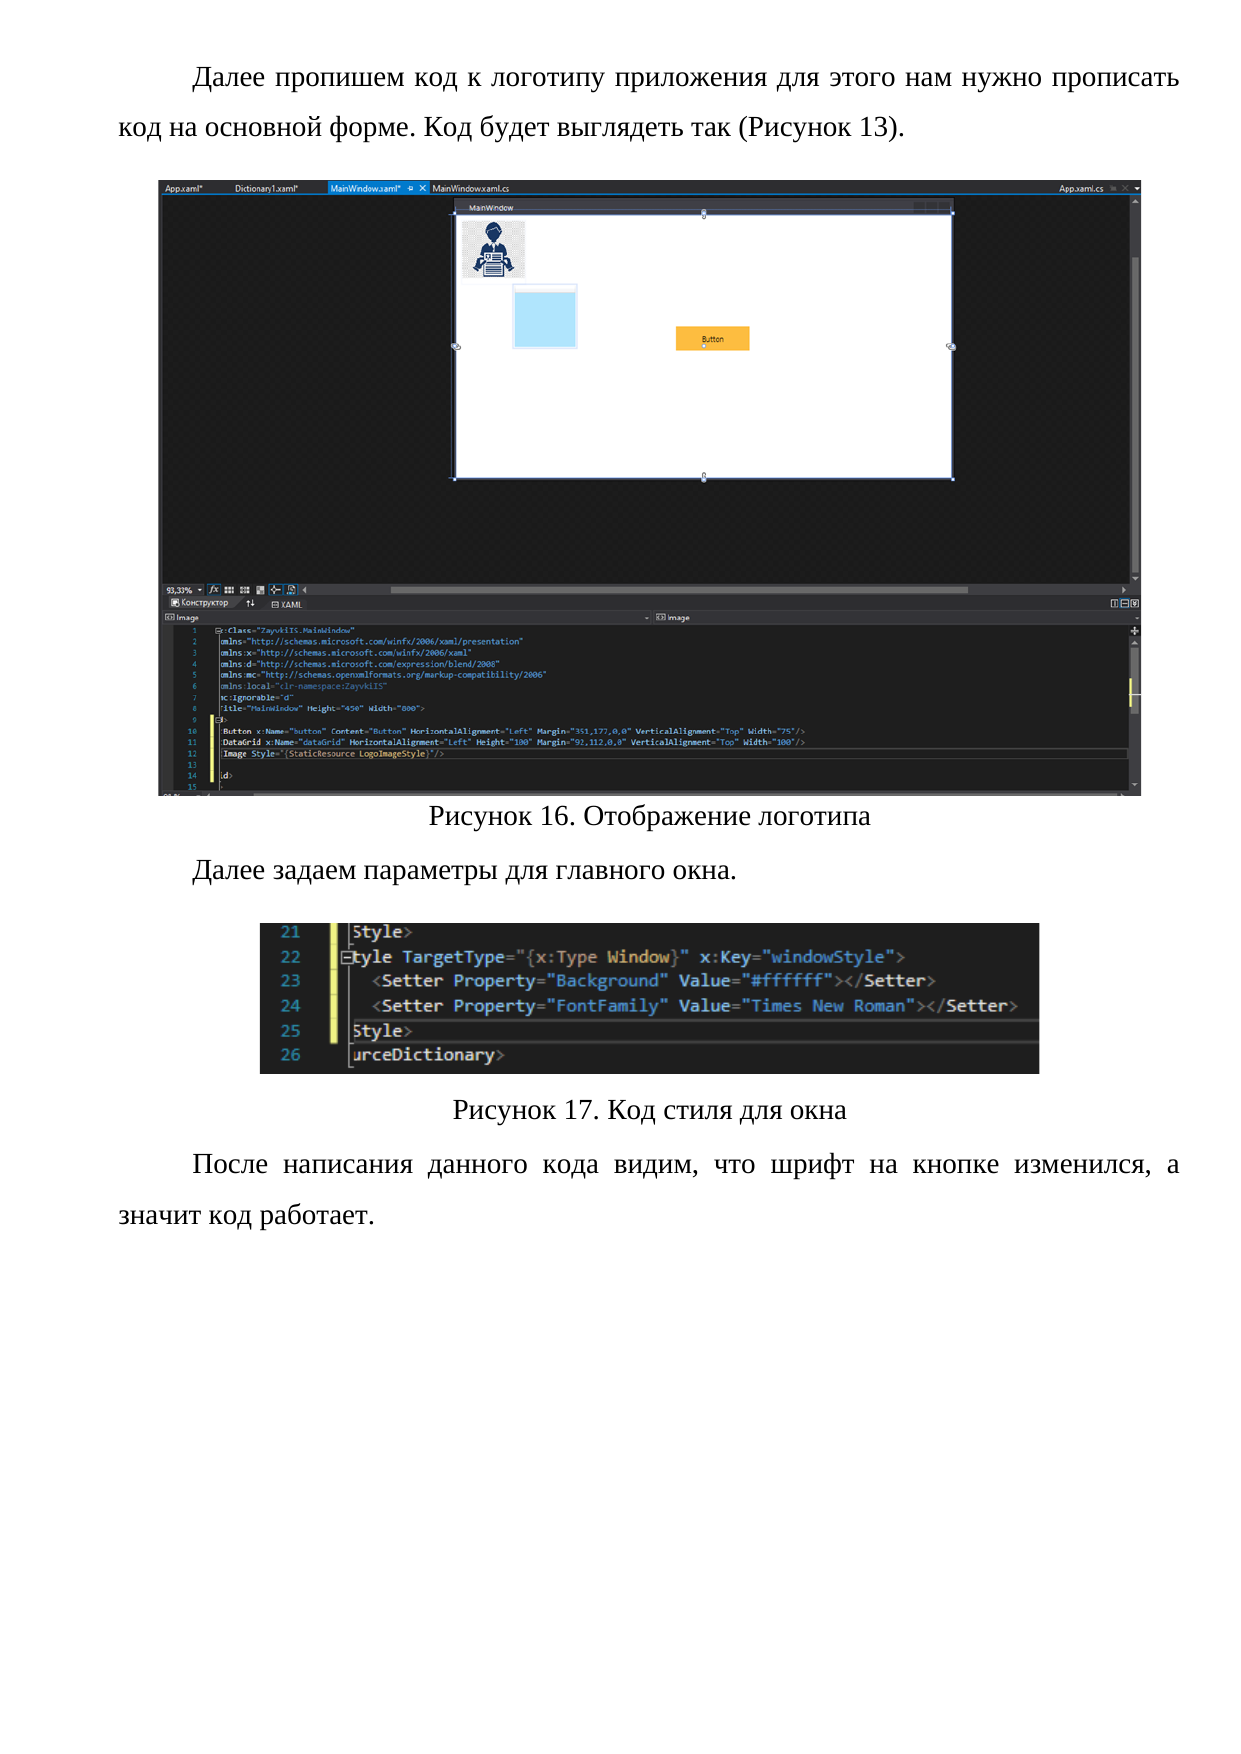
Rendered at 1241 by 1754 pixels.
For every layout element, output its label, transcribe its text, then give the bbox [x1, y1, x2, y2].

picture [259, 923, 1040, 1074]
text Рисунок 17. Код стиля для окна [118, 1092, 1181, 1126]
list Далее пропишем код к логотипу приложения для этого нам нужно прописать код на основной форме. Код будет выглядеть так (Рисунок 13). [118, 59, 1181, 143]
text Рисунок 16. Отображение логотипа [118, 798, 1181, 831]
list Далее задаем параметры для главного окна. [118, 852, 1181, 886]
list После написания данного кода видим, что шрифт на кнопке изменился, а значит код работает. [118, 1146, 1181, 1230]
picture [158, 180, 1142, 796]
